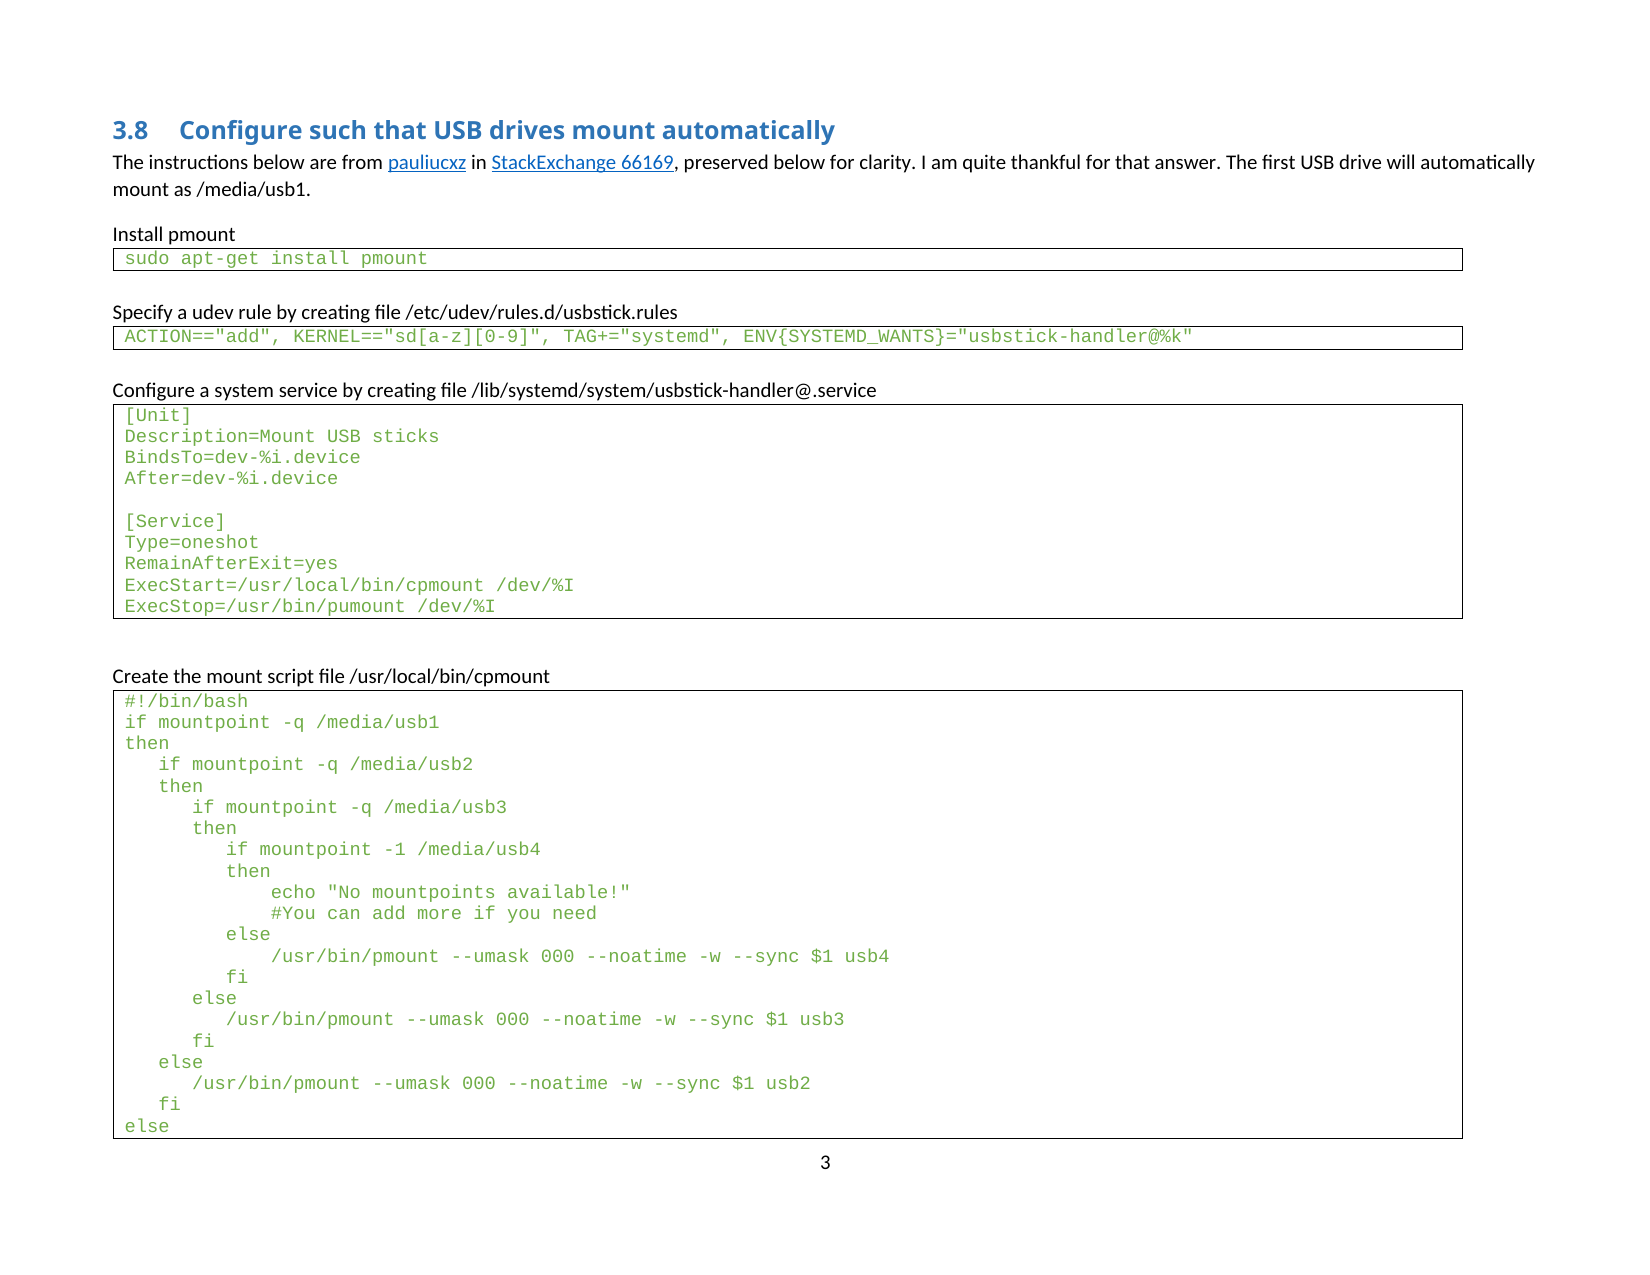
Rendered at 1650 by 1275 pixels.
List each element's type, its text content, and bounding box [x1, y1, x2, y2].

text Configure a system service by creating file /lib/systemd/system/usbstick-handler@.service [112, 377, 1537, 402]
subtitle Configure such that USB drives mount automatically [112, 112, 1537, 147]
table_header [Unit] Description=Mount USB sticks BindsTo=dev-%i.device After=dev-%i.device [Service] Type=oneshot RemainAfterExit=yes ExecStart=/usr/local/bin/cpmount /dev/%I ExecStop=/usr/bin/pumount /dev/%I [114, 405, 1462, 618]
table_header ACTION=="add", KERNEL=="sd[a-z][0-9]", TAG+="systemd", ENV{SYSTEMD_WANTS}="usbstick-handler@%k" [114, 327, 1462, 348]
text Install pmount [112, 221, 1537, 246]
table_header sudo apt-get install pmount [114, 249, 1462, 270]
text Create the mount script file /usr/local/bin/cpmount [112, 663, 1537, 688]
text Specify a udev rule by creating file /etc/udev/rules.d/usbstick.rules [112, 299, 1537, 324]
